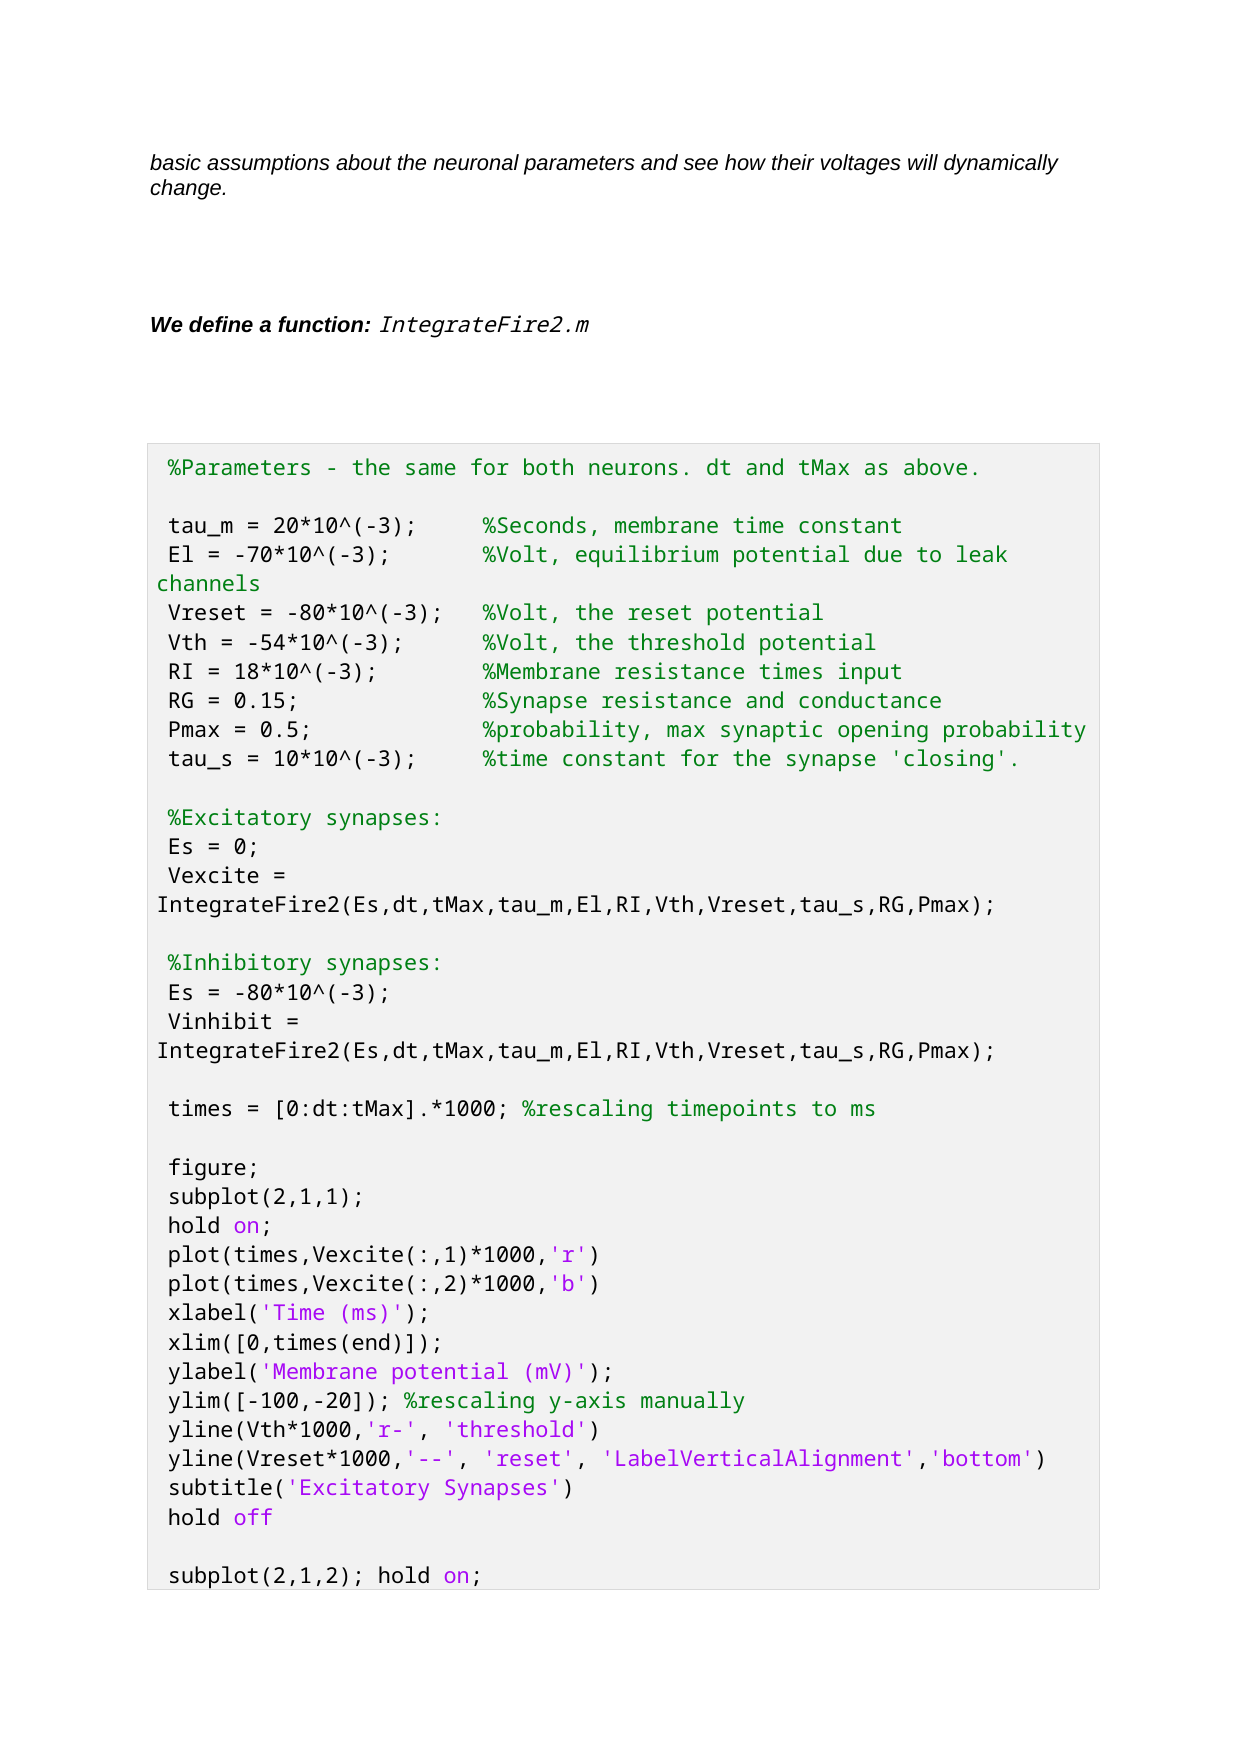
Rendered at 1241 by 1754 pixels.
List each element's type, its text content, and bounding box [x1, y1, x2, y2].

text plot(times,Vexcite(:,2)*1000,'b') [148, 1259, 1099, 1288]
text %Inhibitory synapses: [148, 938, 1099, 968]
text El = -70*10^(-3); %Volt, equilibrium potential due to leak channels [148, 530, 1099, 588]
text Vinhibit = IntegrateFire2(Es,dt,tMax,tau_m,El,RI,Vth,Vreset,tau_s,RG,Pmax); [148, 997, 1099, 1055]
text subplot(2,1,1); [148, 1172, 1099, 1201]
text Es = 0; [148, 822, 1099, 851]
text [150, 150, 1090, 200]
text hold off [148, 1493, 1099, 1522]
text Es = -80*10^(-3); [148, 968, 1099, 997]
text times = [0:dt:tMax].*1000; %rescaling timepoints to ms [148, 1084, 1099, 1113]
text hold on; [148, 1201, 1099, 1230]
text ylim([-100,-20]); %rescaling y-axis manually [148, 1376, 1099, 1405]
text yline(Vth*1000,'r-', 'threshold') [148, 1405, 1099, 1434]
text Vexcite = IntegrateFire2(Es,dt,tMax,tau_m,El,RI,Vth,Vreset,tau_s,RG,Pmax); [148, 851, 1099, 909]
text subtitle('Excitatory Synapses') [148, 1463, 1099, 1493]
text Pmax = 0.5; %probability, max synaptic opening probability [148, 705, 1099, 734]
text tau_s = 10*10^(-3); %time constant for the synapse 'closing'. [148, 734, 1099, 763]
text plot(times,Vexcite(:,1)*1000,'r') [148, 1230, 1099, 1259]
text Vreset = -80*10^(-3); %Volt, the reset potential [148, 588, 1099, 618]
text RG = 0.15; %Synapse resistance and conductance [148, 676, 1099, 705]
text xlim([0,times(end)]); [148, 1318, 1099, 1347]
text tau_m = 20*10^(-3); %Seconds, membrane time constant [148, 501, 1099, 530]
text Vth = -54*10^(-3); %Volt, the threshold potential [148, 618, 1099, 647]
text RI = 18*10^(-3); %Membrane resistance times input [148, 647, 1099, 676]
text ylabel('Membrane potential (mV)'); [148, 1347, 1099, 1376]
text xlabel('Time (ms)'); [148, 1288, 1099, 1318]
text %Excitatory synapses: [148, 793, 1099, 822]
text figure; [148, 1143, 1099, 1172]
text yline(Vreset*1000,'--', 'reset', 'LabelVerticalAlignment','bottom') [148, 1434, 1099, 1463]
text %Parameters - the same for both neurons. dt and tMax as above. [148, 444, 1099, 472]
text subplot(2,1,2); hold on; [148, 1551, 1099, 1589]
text We define a function: IntegrateFire2.m [150, 312, 1090, 337]
